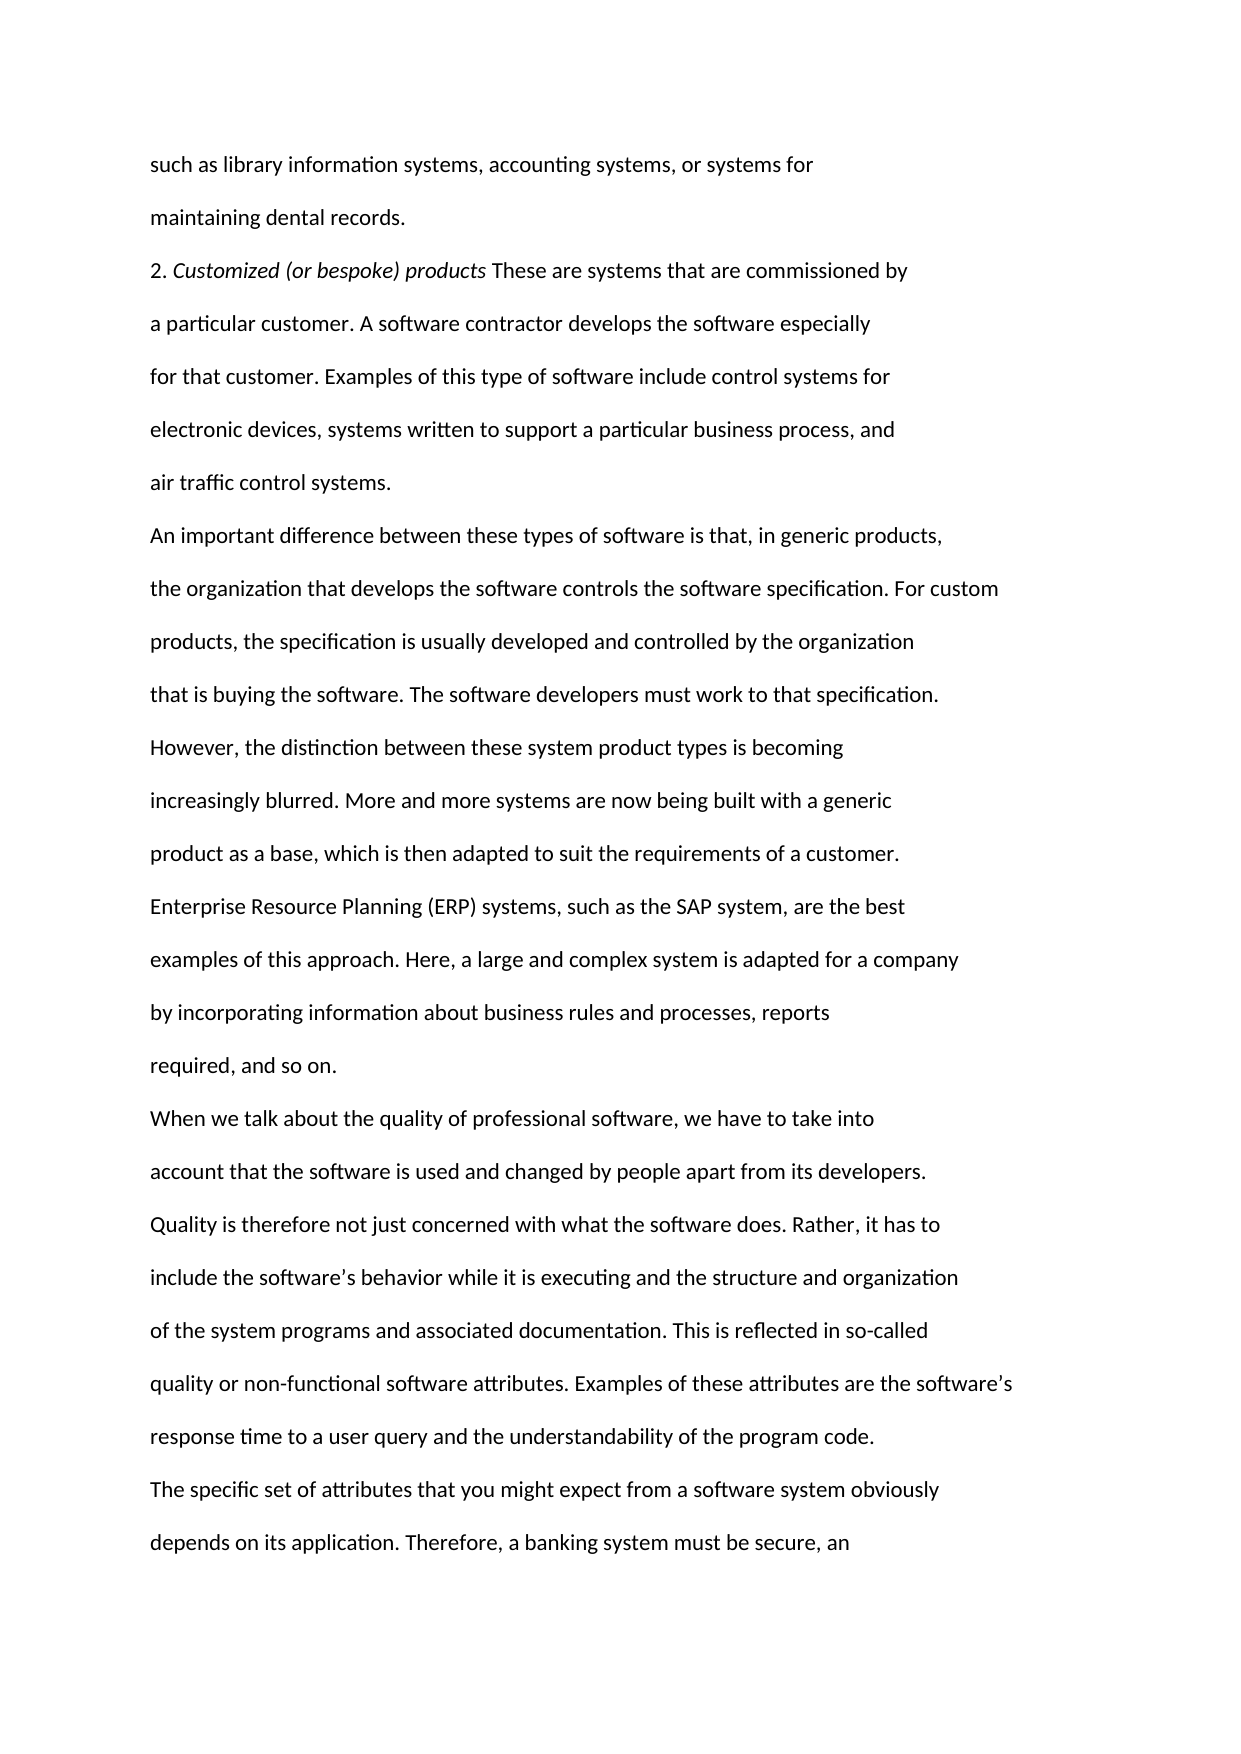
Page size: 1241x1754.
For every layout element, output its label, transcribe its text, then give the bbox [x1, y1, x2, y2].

text maintaining dental records. [150, 203, 1090, 231]
text products, the specification is usually developed and controlled by the organization [150, 627, 1090, 655]
text Enterprise Resource Planning (ERP) systems, such as the SAP system, are the best [150, 892, 1090, 920]
text When we talk about the quality of professional software, we have to take into [150, 1104, 1090, 1132]
text required, and so on. [150, 1051, 1090, 1079]
text such as library information systems, accounting systems, or systems for [150, 150, 1090, 178]
text increasingly blurred. More and more systems are now being built with a generic [150, 786, 1090, 814]
text by incorporating information about business rules and processes, reports [150, 998, 1090, 1026]
text for that customer. Examples of this type of software include control systems for [150, 362, 1090, 390]
text account that the software is used and changed by people apart from its developers. [150, 1157, 1090, 1185]
text However, the distinction between these system product types is becoming [150, 733, 1090, 761]
text include the software’s behavior while it is executing and the structure and organization [150, 1263, 1090, 1291]
text quality or non-functional software attributes. Examples of these attributes are the software’s [150, 1369, 1090, 1397]
text of the system programs and associated documentation. This is reflected in so-called [150, 1316, 1090, 1344]
text Quality is therefore not just concerned with what the software does. Rather, it has to [150, 1210, 1090, 1238]
text The specific set of attributes that you might expect from a software system obviously [150, 1476, 1090, 1503]
text 2. Customized (or bespoke) products These are systems that are commissioned by [150, 256, 1090, 284]
text air traffic control systems. [150, 468, 1090, 496]
text An important difference between these types of software is that, in generic products, [150, 521, 1090, 549]
text product as a base, which is then adapted to suit the requirements of a customer. [150, 839, 1090, 867]
text that is buying the software. The software developers must work to that specification. [150, 680, 1090, 708]
text examples of this approach. Here, a large and complex system is adapted for a company [150, 945, 1090, 973]
text response time to a user query and the understandability of the program code. [150, 1422, 1090, 1451]
text the organization that develops the software controls the software specification. For custom [150, 574, 1090, 602]
text a particular customer. A software contractor develops the software especially [150, 309, 1090, 337]
text depends on its application. Therefore, a banking system must be secure, an [150, 1528, 1090, 1557]
text electronic devices, systems written to support a particular business process, and [150, 415, 1090, 443]
